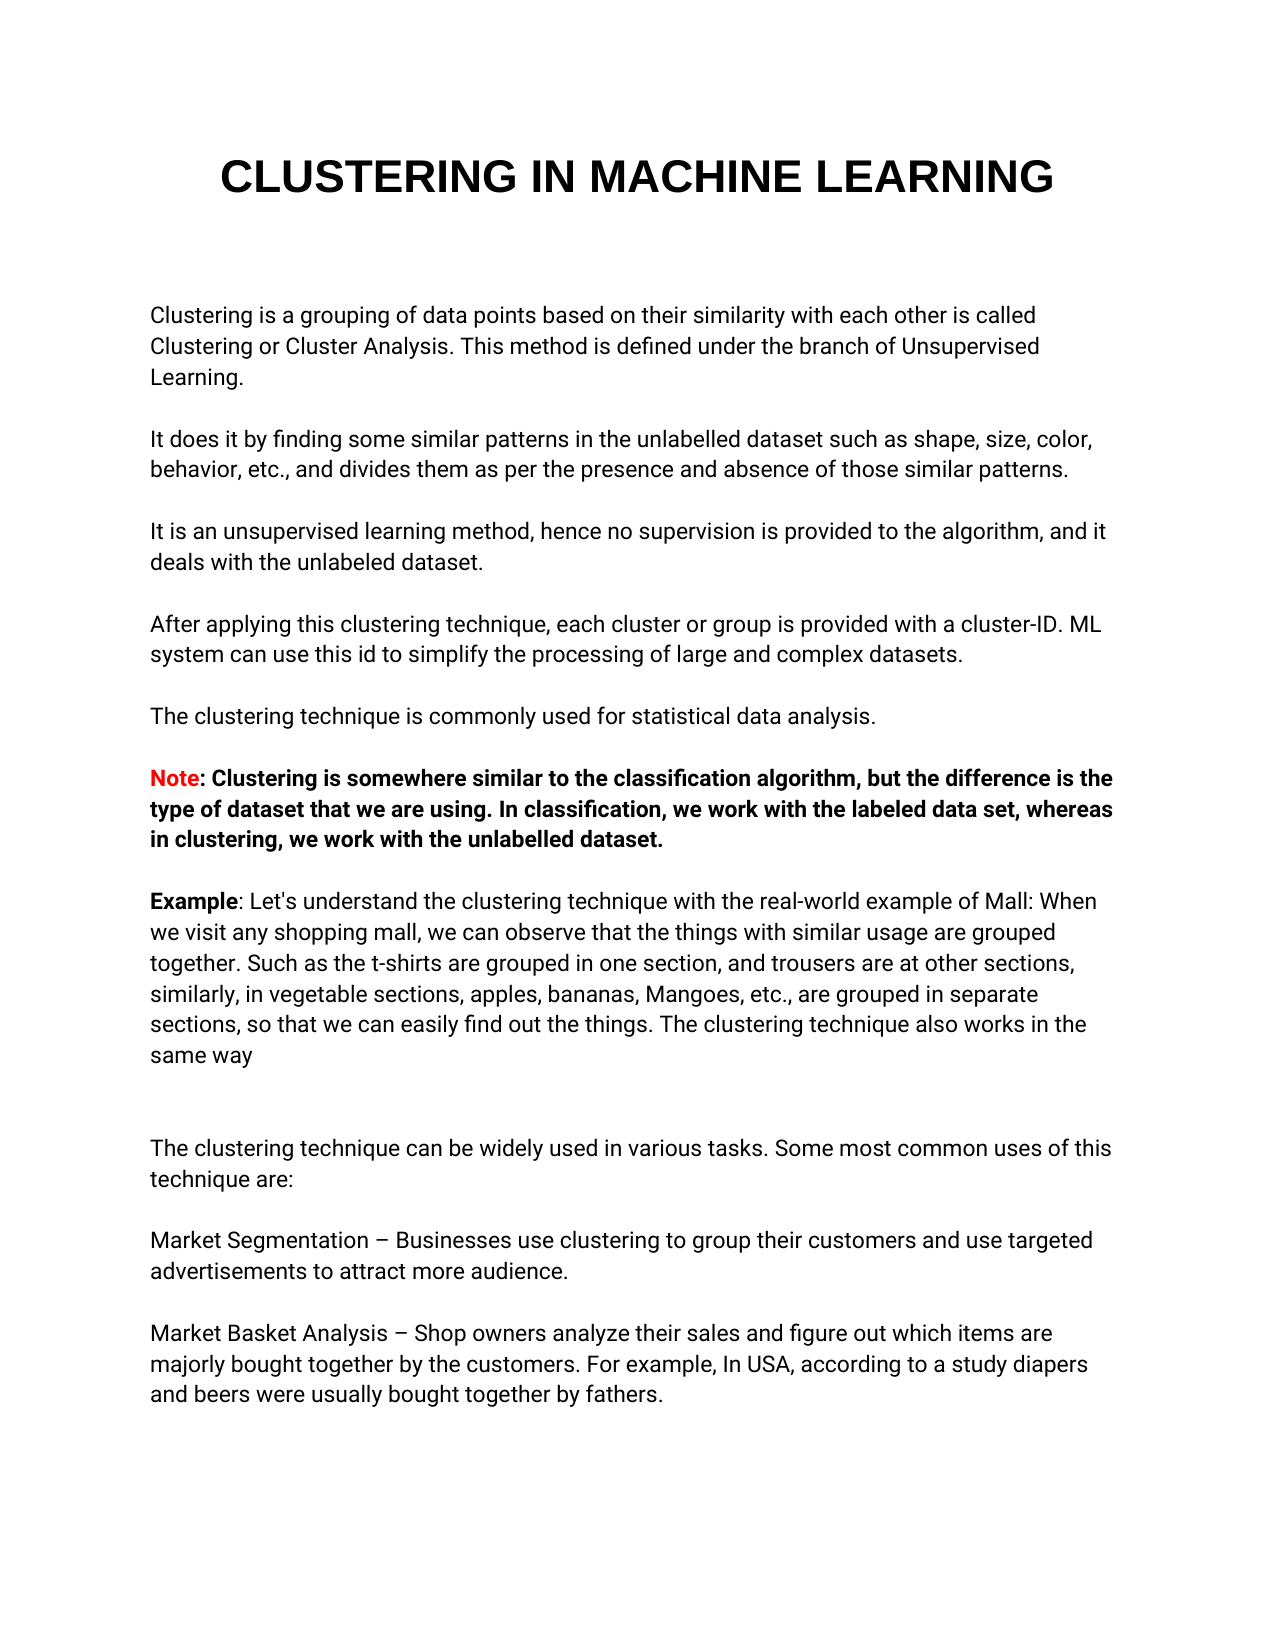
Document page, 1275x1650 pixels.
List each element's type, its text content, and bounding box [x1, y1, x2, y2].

text It is an unsupervised learning method, hence no supervision is provided to the algorithm, and it deals with the unlabeled dataset. [150, 518, 1125, 576]
text It does it by finding some similar patterns in the unlabelled dataset such as shape, size, color, behavior, etc., and divides them as per the presence and absence of those similar patterns. [150, 426, 1125, 483]
text The clustering technique is commonly used for statistical data analysis. [150, 703, 1125, 730]
text Note: Clustering is somewhere similar to the classification algorithm, but the difference is the type of dataset that we are using. In classification, we work with the labeled data set, whereas in clustering, we work with the unlabelled dataset. [150, 765, 1125, 853]
text CLUSTERING IN MACHINE LEARNING [150, 150, 1125, 203]
text Market Basket Analysis – Shop owners analyze their sales and figure out which items are majorly bought together by the customers. For example, In USA, according to a study diapers and beers were usually bought together by fathers. [150, 1320, 1125, 1408]
text After applying this clustering technique, each cluster or group is provided with a cluster-ID. ML system can use this id to simplify the processing of large and complex datasets. [150, 611, 1125, 668]
text Clustering is a grouping of data points based on their similarity with each other is called Clustering or Cluster Analysis. This method is defined under the branch of Unsupervised Learning. [150, 302, 1125, 391]
text Market Segmentation – Businesses use clustering to group their customers and use targeted advertisements to attract more audience. [150, 1227, 1125, 1285]
text Example: Let's understand the clustering technique with the real-world example of Mall: When we visit any shopping mall, we can observe that the things with similar usage are grouped together. Such as the t-shirts are grouped in one section, and trousers are at other sections, similarly, in vegetable sections, apples, bananas, Mangoes, etc., are grouped in separate sections, so that we can easily find out the things. The clustering technique also works in the same way [150, 888, 1125, 1069]
text The clustering technique can be widely used in various tasks. Some most common uses of this technique are: [150, 1135, 1125, 1193]
